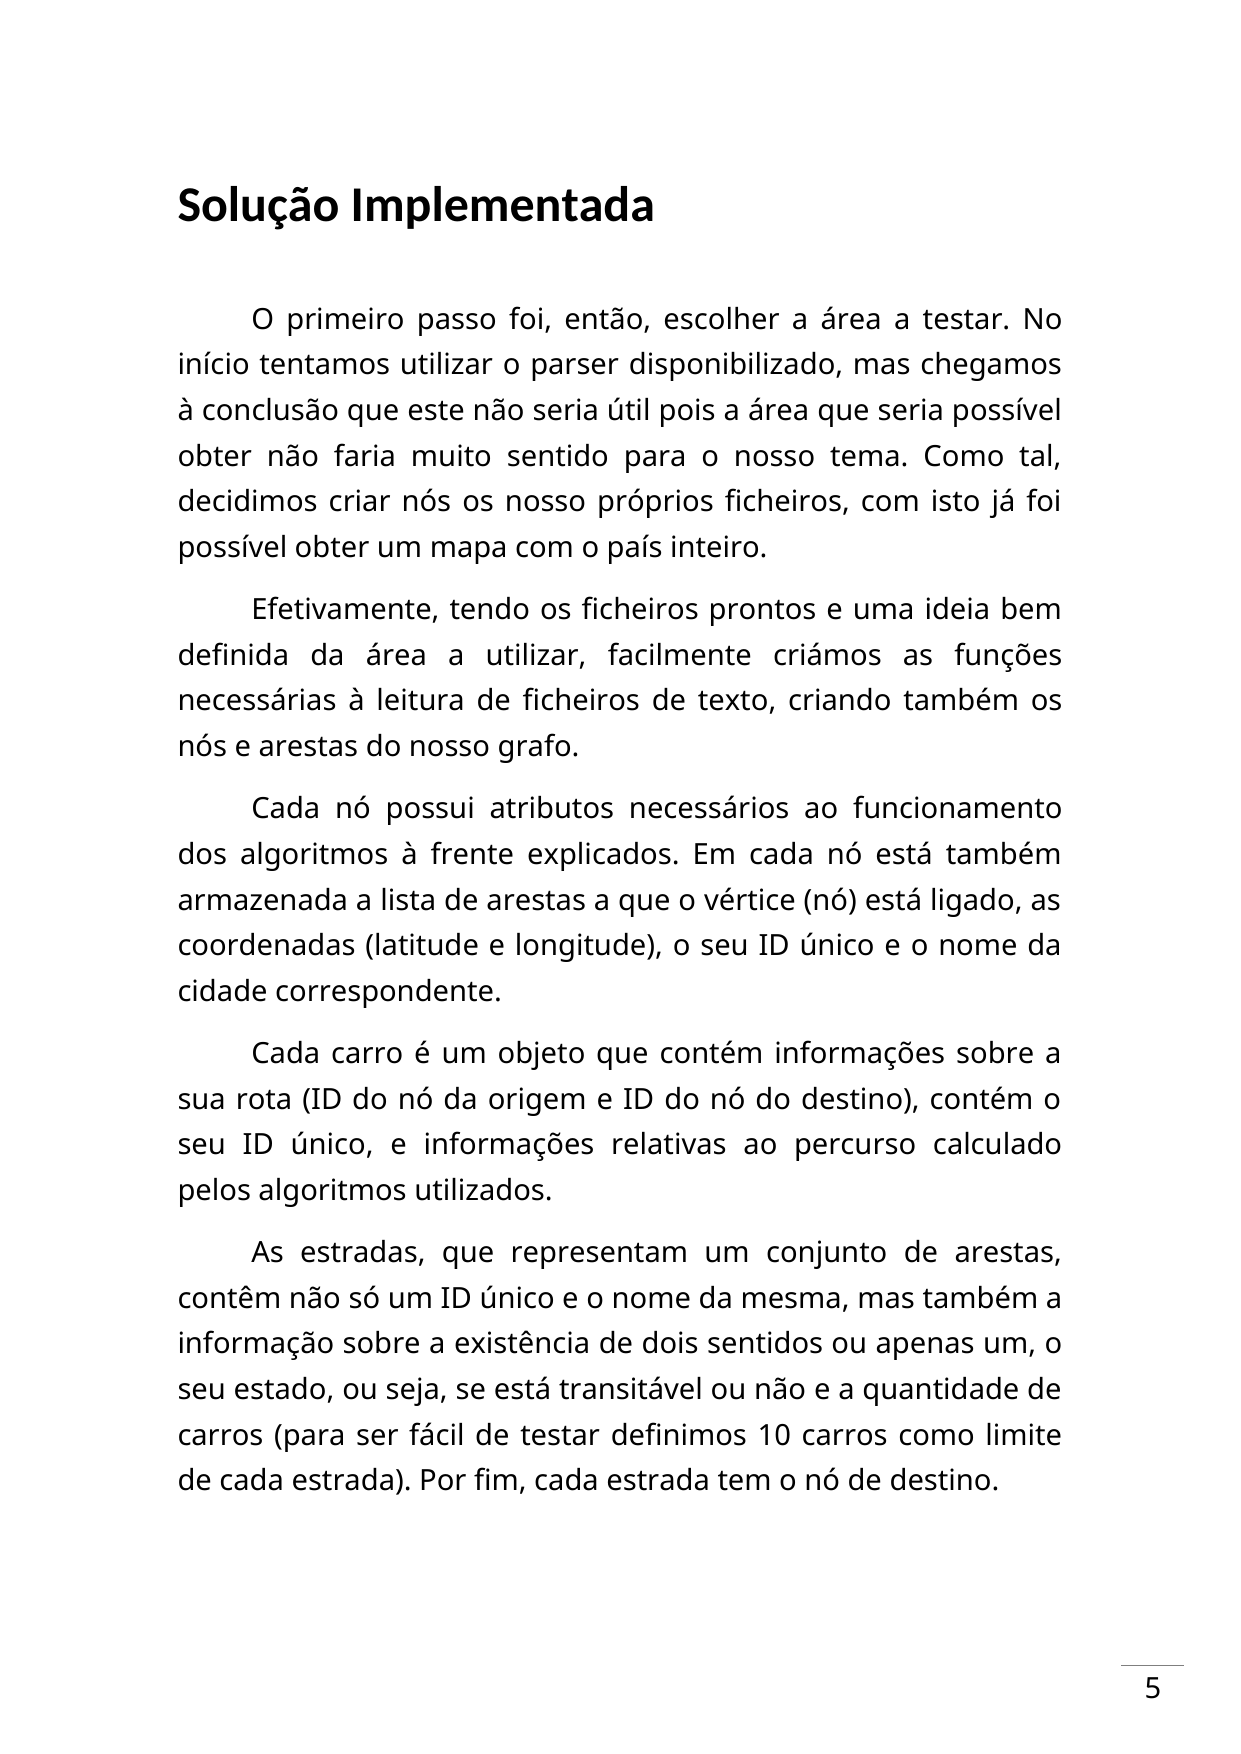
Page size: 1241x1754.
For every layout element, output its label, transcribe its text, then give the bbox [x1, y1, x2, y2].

text As estradas, que representam um conjunto de arestas, contêm não só um ID único e o nome da mesma, mas também a informação sobre a existência de dois sentidos ou apenas um, o seu estado, ou seja, se está transitável ou não e a quantidade de carros (para ser fácil de testar definimos 10 carros como limite de cada estrada). Por fim, cada estrada tem o nó de destino. [177, 1231, 1063, 1499]
text Cada carro é um objeto que contém informações sobre a sua rota (ID do nó da origem e ID do nó do destino), contém o seu ID único, e informações relativas ao percurso calculado pelos algoritmos utilizados. [177, 1032, 1063, 1209]
text Cada nó possui atributos necessários ao funcionamento dos algoritmos à frente explicados. Em cada nó está também armazenada a lista de arestas a que o vértice (nó) está ligado, as coordenadas (latitude e longitude), o seu ID único e o nome da cidade correspondente. [177, 787, 1063, 1010]
text O primeiro passo foi, então, escolher a área a testar. No início tentamos utilizar o parser disponibilizado, mas chegamos à conclusão que este não seria útil pois a área que seria possível obter não faria muito sentido para o nosso tema. Como tal, decidimos criar nós os nosso próprios ficheiros, com isto já foi possível obter um mapa com o país inteiro. [177, 298, 1063, 566]
text Efetivamente, tendo os ficheiros prontos e uma ideia bem definida da área a utilizar, facilmente criámos as funções necessárias à leitura de ficheiros de texto, criando também os nós e arestas do nosso grafo. [177, 588, 1063, 765]
subtitle Solução Implementada [177, 173, 1063, 234]
